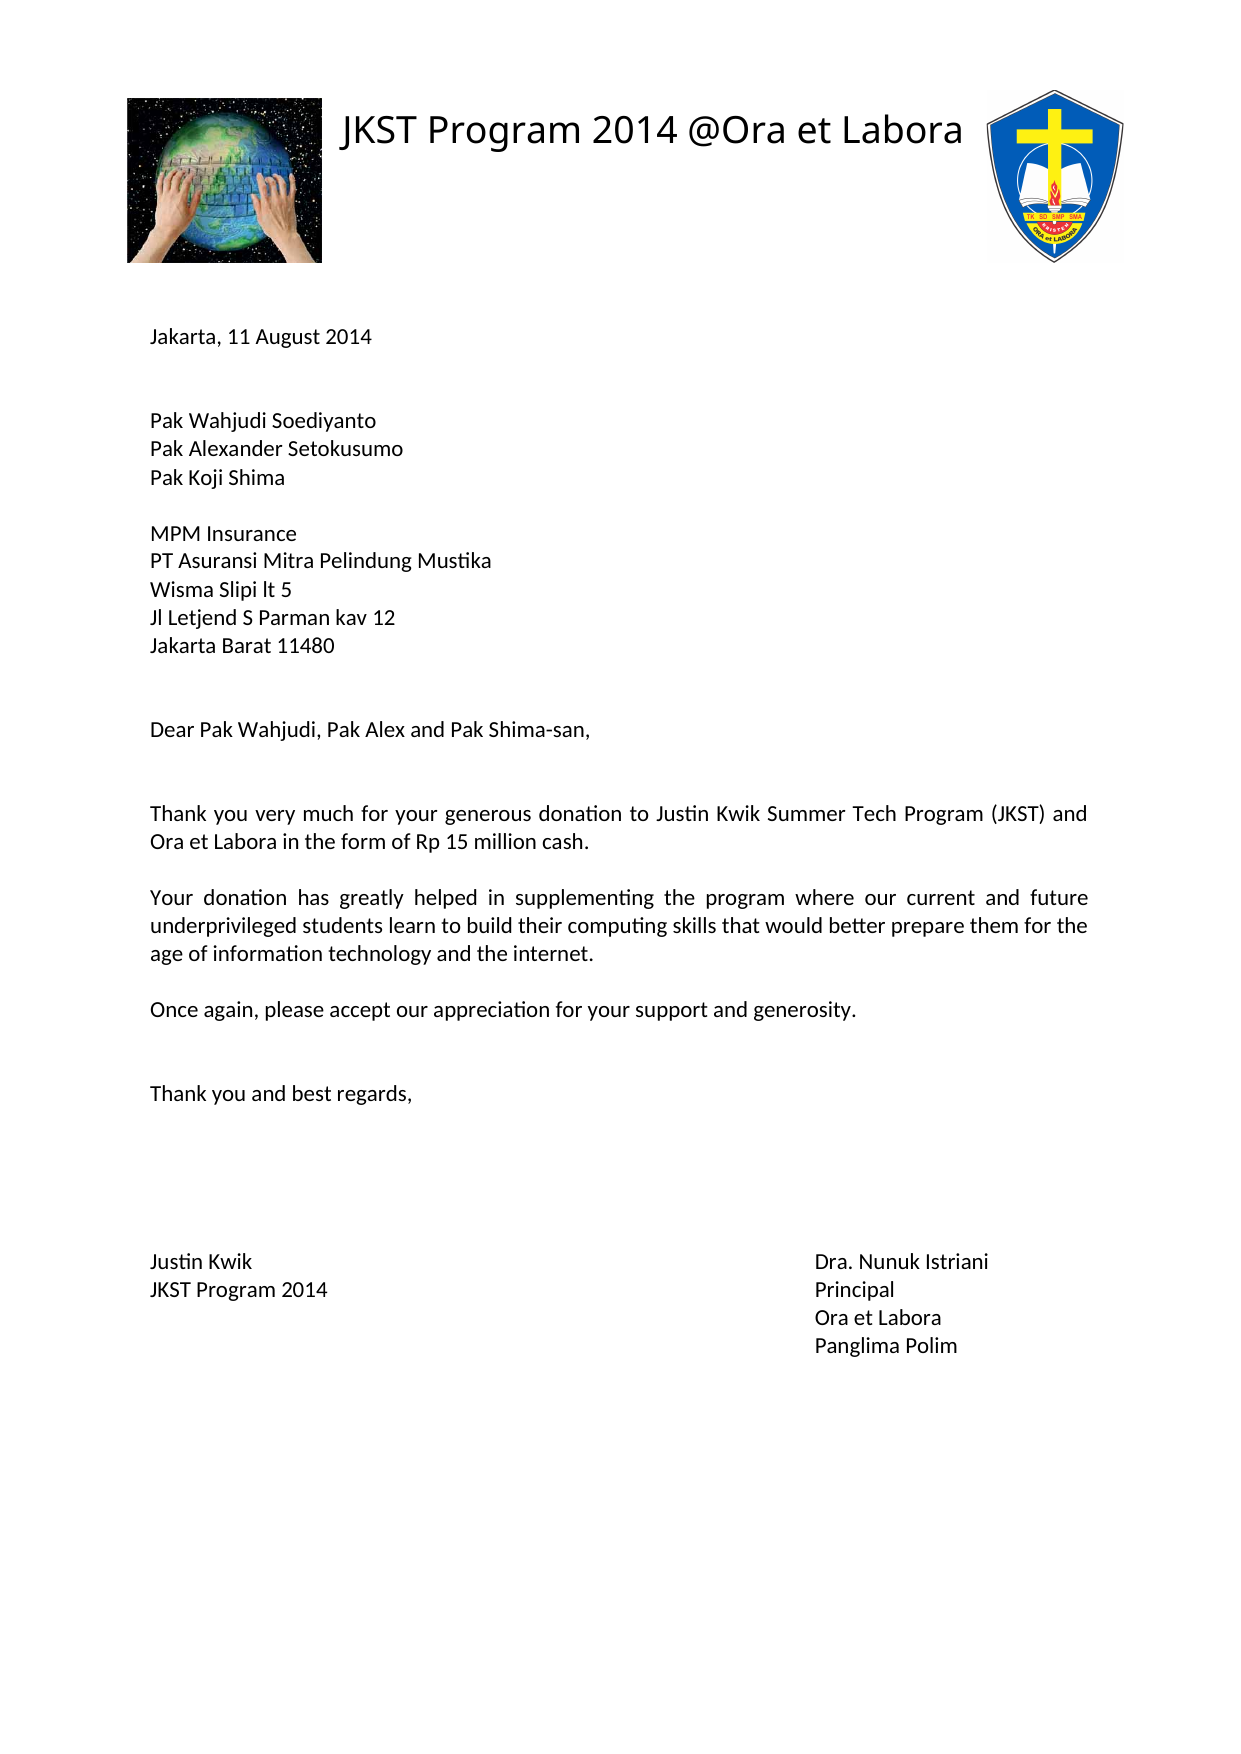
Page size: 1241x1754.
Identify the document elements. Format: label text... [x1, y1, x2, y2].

text Panglima Polim [150, 1331, 1090, 1359]
text Dear Pak Wahjudi, Pak Alex and Pak Shima-san, [150, 715, 1090, 743]
text Pak Koji Shima [150, 463, 1090, 491]
text JKST Program 2014 Principal [150, 1275, 1090, 1303]
text Jakarta, 11 August 2014 [150, 322, 1090, 351]
text Jl Letjend S Parman kav 12 [150, 603, 1090, 631]
text MPM Insurance [150, 519, 1090, 547]
text Your donation has greatly helped in supplementing the program where our current and future underprivileged students learn to build their computing skills that would better prepare them for the age of information technology and the internet. [150, 883, 1090, 967]
text Ora et Labora [150, 1303, 1090, 1331]
text Jakarta Barat 11480 [150, 631, 1090, 659]
text Justin Kwik Dra. Nunuk Istriani [150, 1247, 1090, 1275]
picture [986, 90, 1124, 262]
text Once again, please accept our appreciation for your support and generosity. [150, 995, 1090, 1023]
text PT Asuransi Mitra Pelindung Mustika [150, 547, 1090, 575]
text Thank you very much for your generous donation to Justin Kwik Summer Tech Program (JKST) and Ora et Labora in the form of Rp 15 million cash. [150, 799, 1090, 855]
text Pak Wahjudi Soediyanto [150, 407, 1090, 434]
text Wisma Slipi lt 5 [150, 575, 1090, 603]
text Thank you and best regards, [150, 1079, 1090, 1107]
text Pak Alexander Setokusumo [150, 434, 1090, 463]
picture [127, 98, 322, 263]
